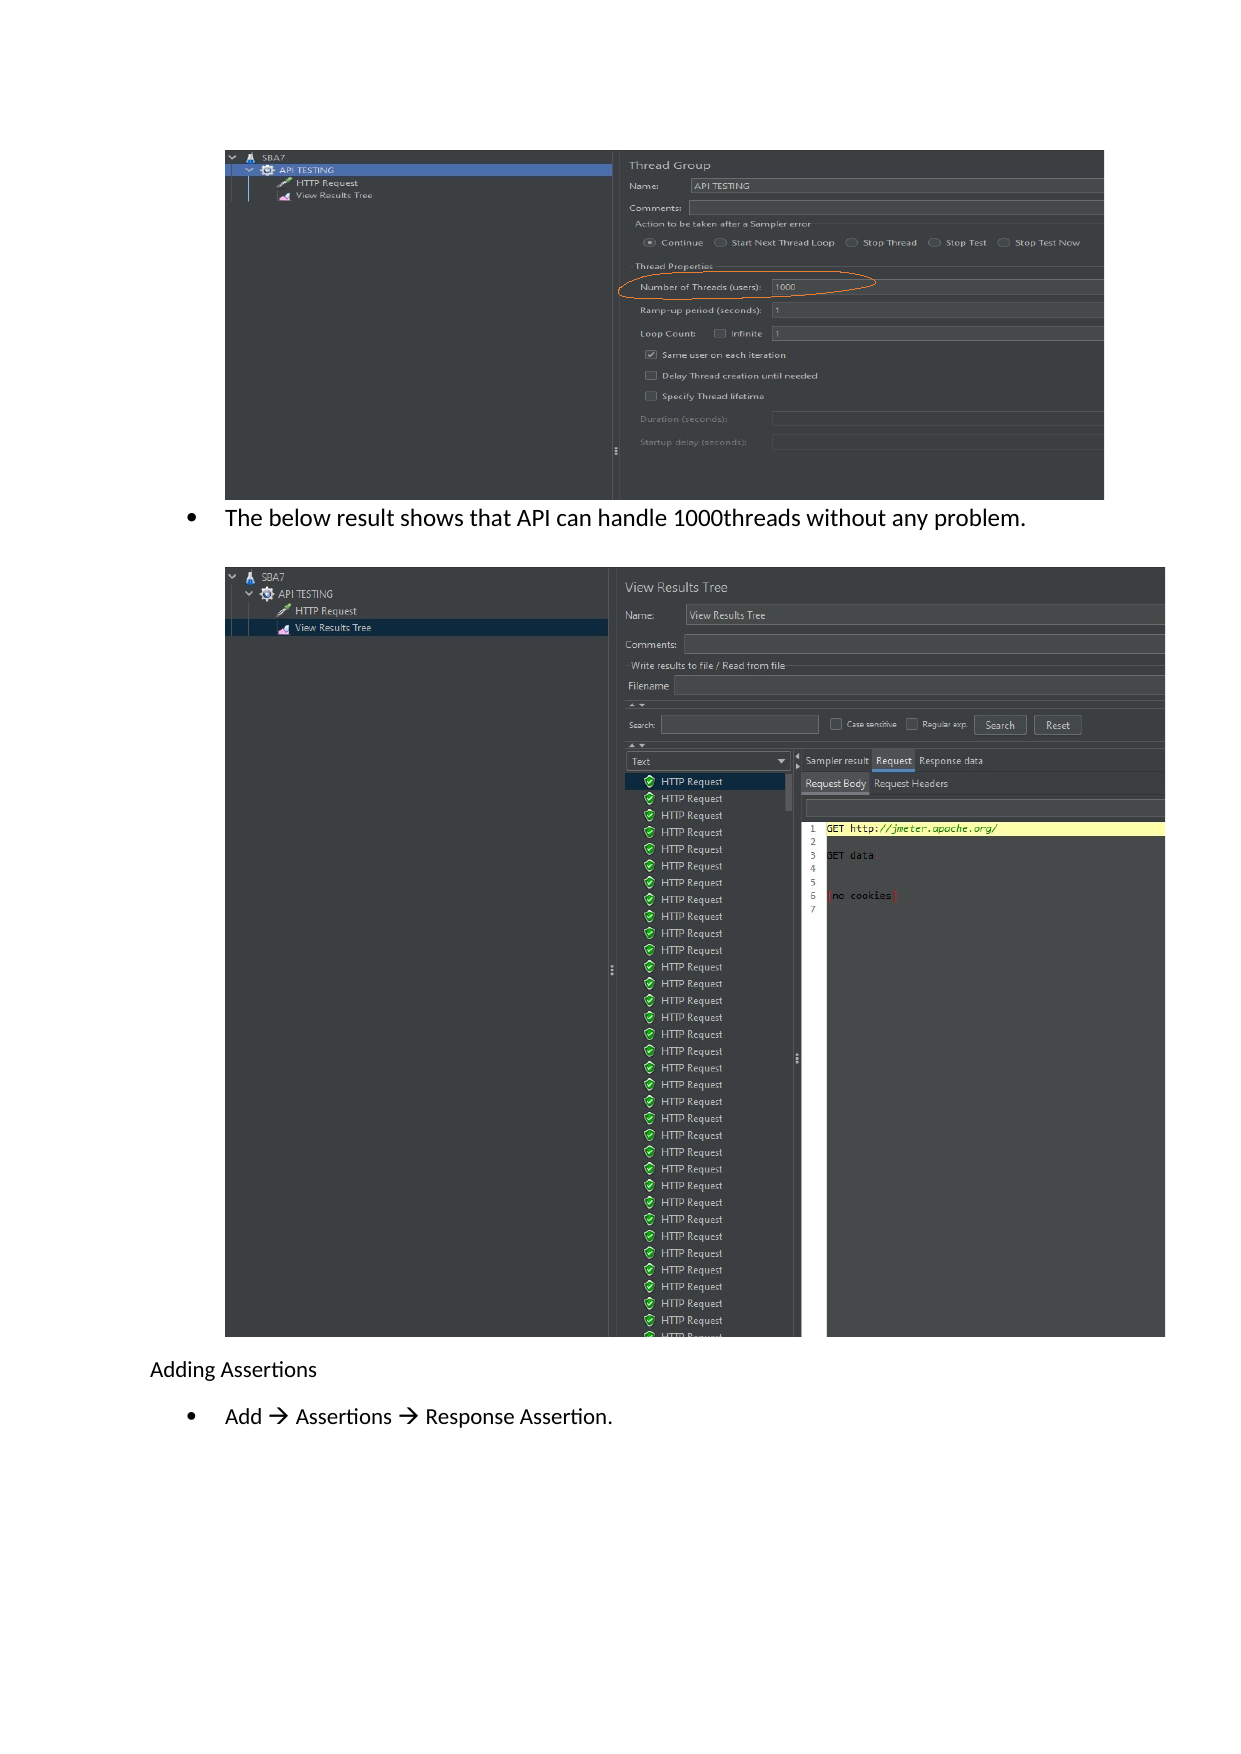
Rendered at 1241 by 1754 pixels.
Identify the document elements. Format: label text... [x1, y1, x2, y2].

text Adding Assertions [150, 1355, 1090, 1383]
picture [225, 150, 1105, 500]
picture [225, 567, 1166, 1337]
list Add Assertions Response Assertion. [187, 1402, 1090, 1430]
list The below result shows that API can handle 1000threads without any problem. [187, 502, 1090, 532]
